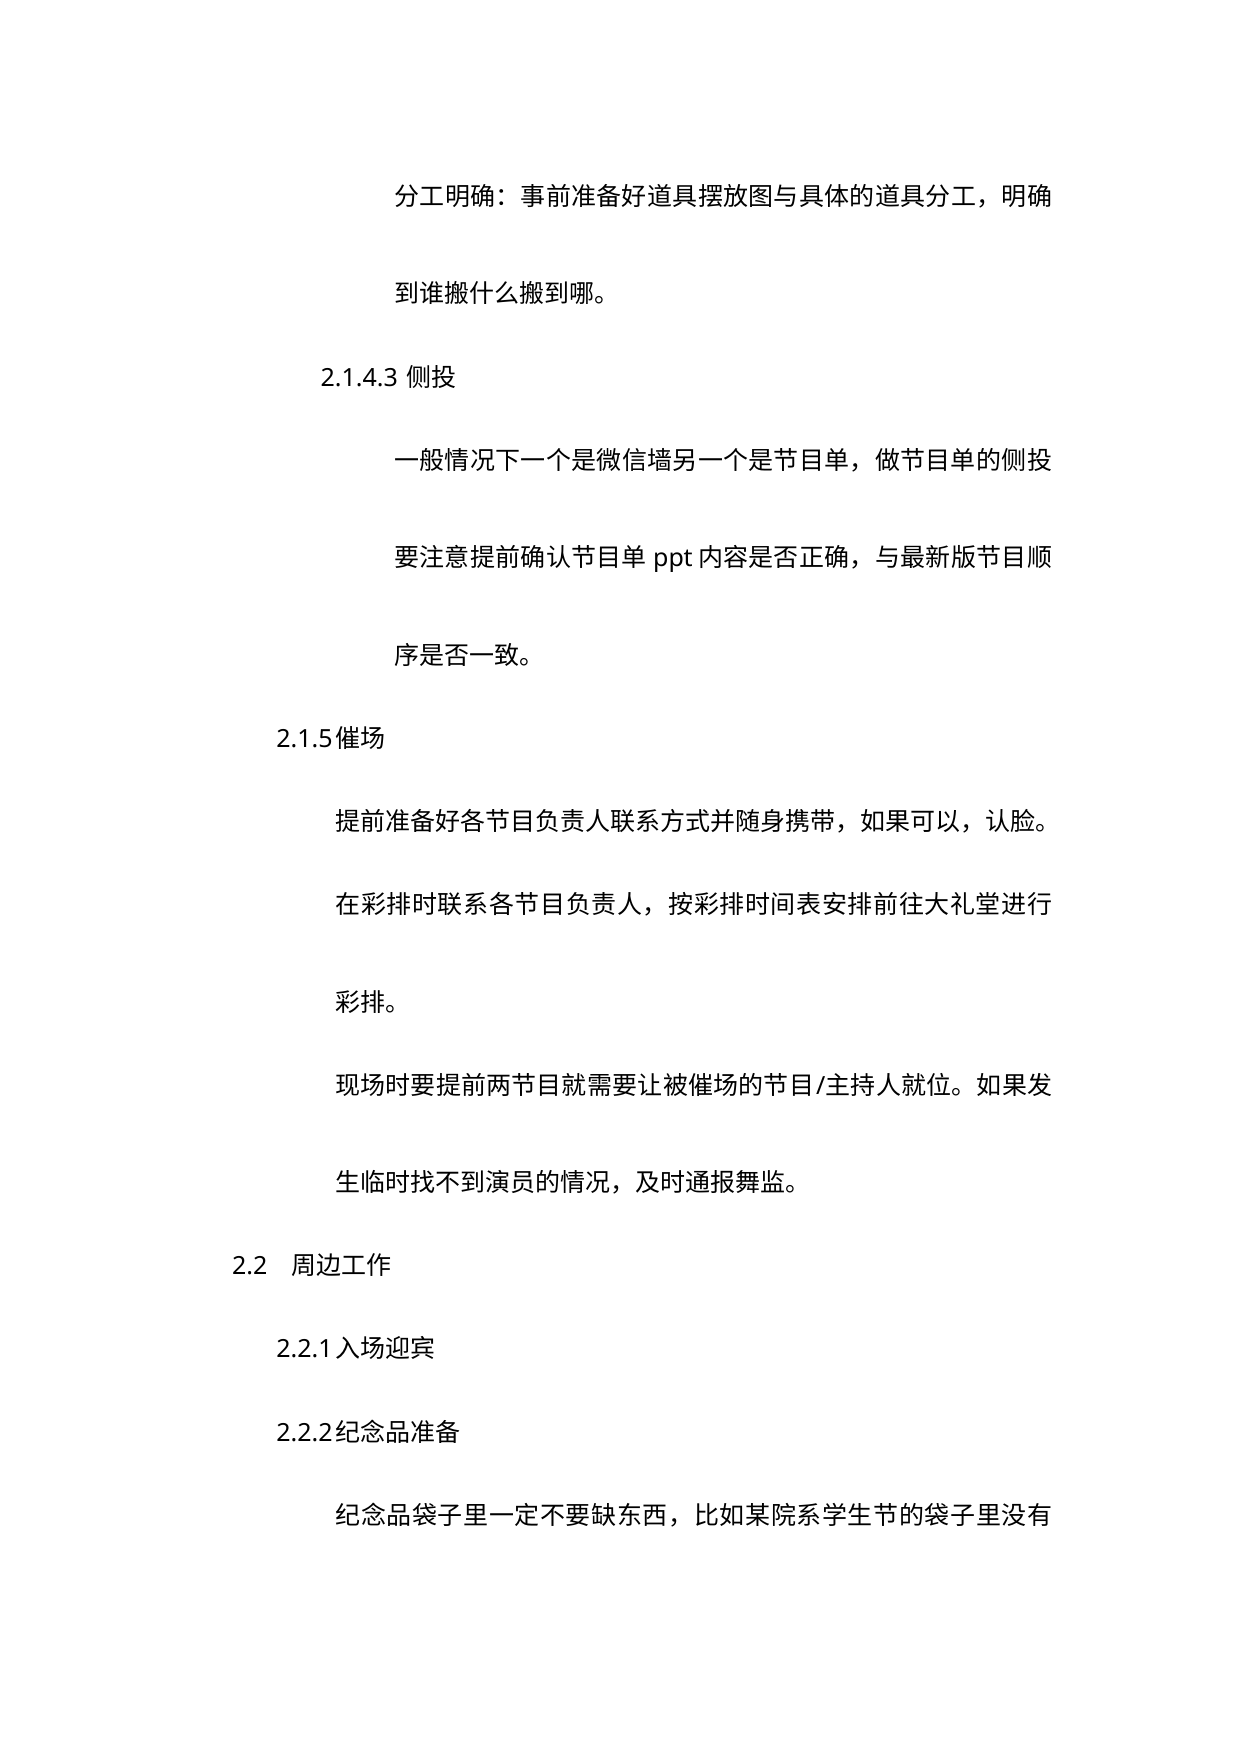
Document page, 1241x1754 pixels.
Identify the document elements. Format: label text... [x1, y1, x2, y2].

list 侧投 [320, 343, 1053, 408]
list 一般情况下一个是微信墙另一个是节目单，做节目单的侧投要注意提前确认节目单ppt内容是否正确，与最新版节目顺序是否一致。 [394, 426, 1053, 686]
list 在彩排时联系各节目负责人，按彩排时间表安排前往大礼堂进行彩排。 [335, 870, 1053, 1033]
list 现场时要提前两节目就需要让被催场的节目/主持人就位。如果发生临时找不到演员的情况，及时通报舞监。 [335, 1051, 1053, 1213]
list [335, 1481, 1053, 1546]
list 纪念品准备 [276, 1398, 1053, 1463]
list 催场 [276, 704, 1053, 769]
list 分工明确：事前准备好道具摆放图与具体的道具分工，明确到谁搬什么搬到哪。 [394, 162, 1053, 324]
list 入场迎宾 [276, 1314, 1053, 1379]
list 周边工作 [232, 1231, 1053, 1296]
list 提前准备好各节目负责人联系方式并随身携带，如果可以，认脸。 [335, 787, 1053, 852]
